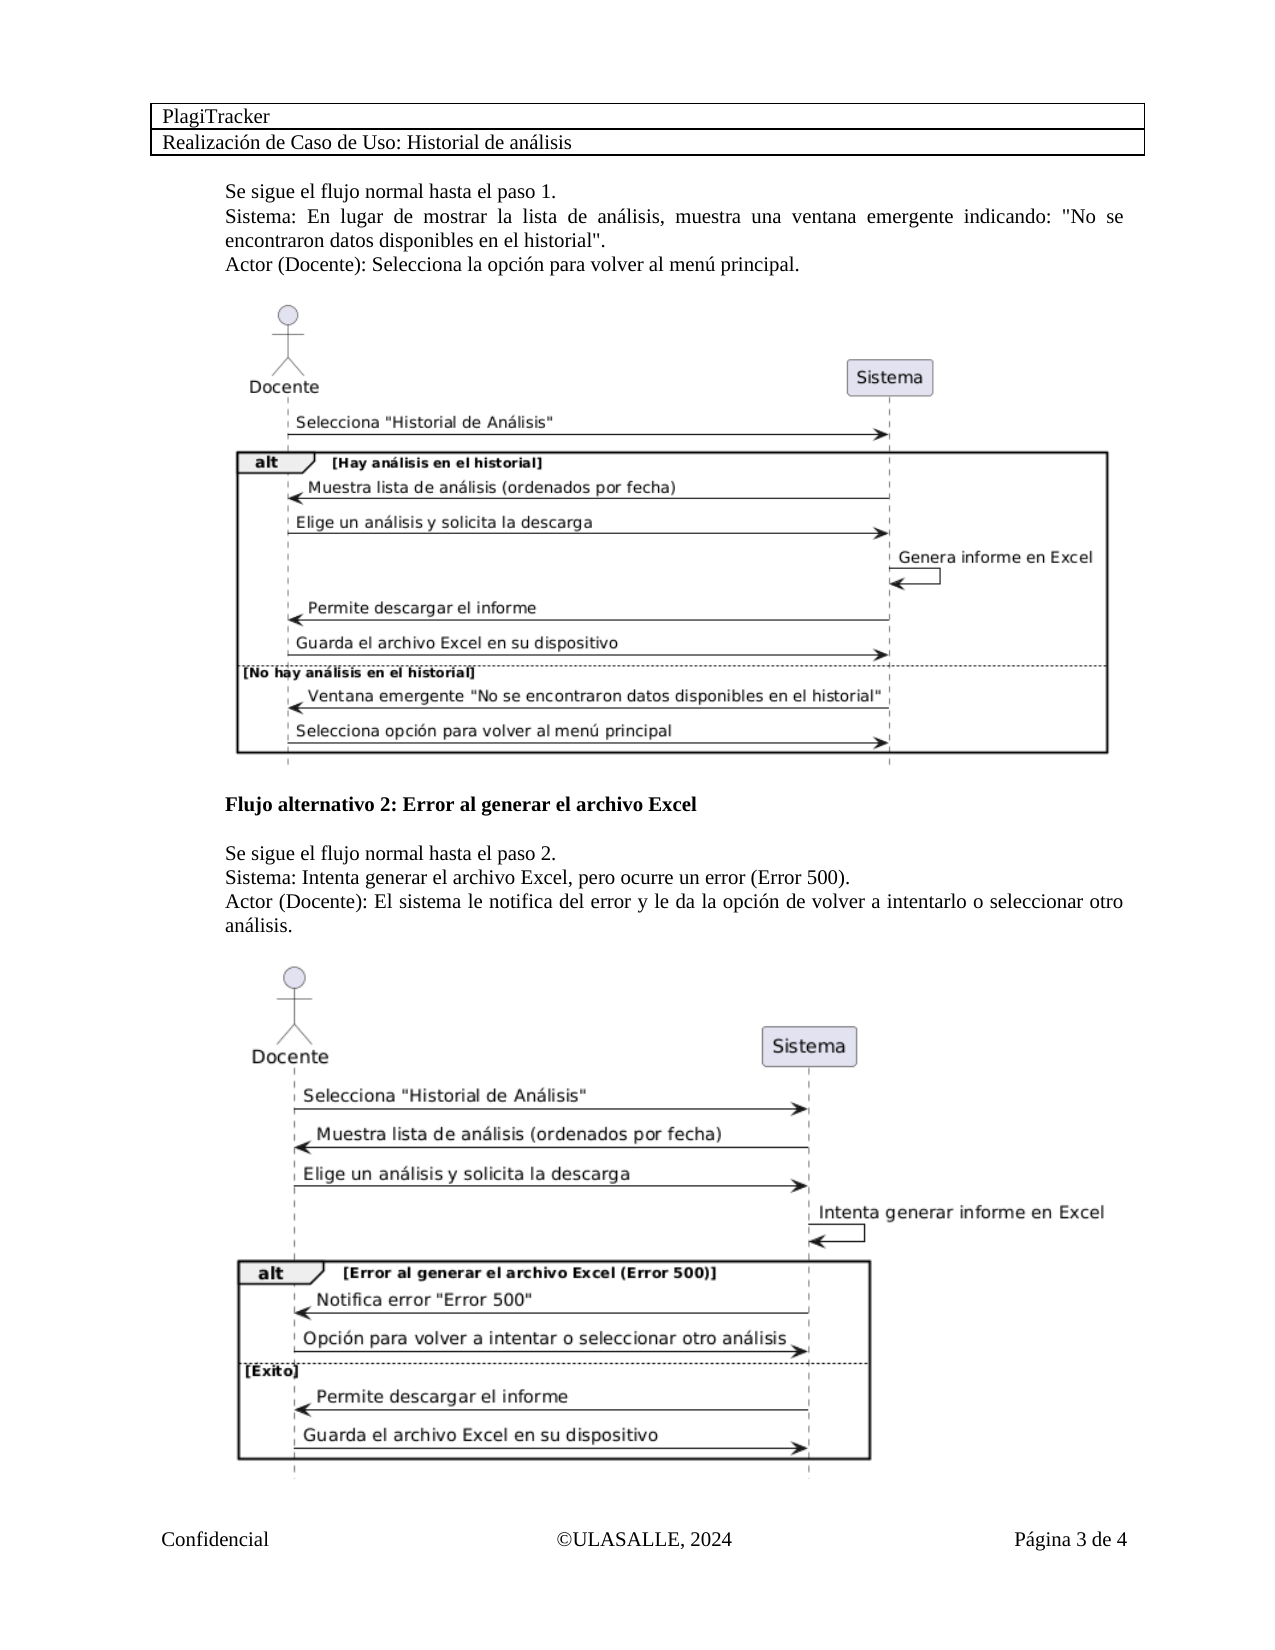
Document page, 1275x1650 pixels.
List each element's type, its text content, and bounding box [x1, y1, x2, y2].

text Flujo alternativo 2: Error al generar el archivo Excel [225, 792, 1125, 816]
text Se sigue el flujo normal hasta el paso 2. [225, 841, 1125, 864]
text Sistema: En lugar de mostrar la lista de análisis, muestra una ventana emergente indicando: "No se encontraron datos disponibles en el historial". [225, 203, 1125, 252]
text Se sigue el flujo normal hasta el paso 1. [225, 179, 1125, 203]
text Actor (Docente): El sistema le notifica del error y le da la opción de volver a intentarlo o seleccionar otro análisis. [225, 889, 1125, 937]
text Sistema: Intenta generar el archivo Excel, pero ocurre un error (Error 500). [225, 864, 1125, 889]
text Actor (Docente): Selecciona la opción para volver al menú principal. [225, 252, 1125, 276]
picture [225, 960, 1112, 1479]
picture [225, 299, 1114, 769]
